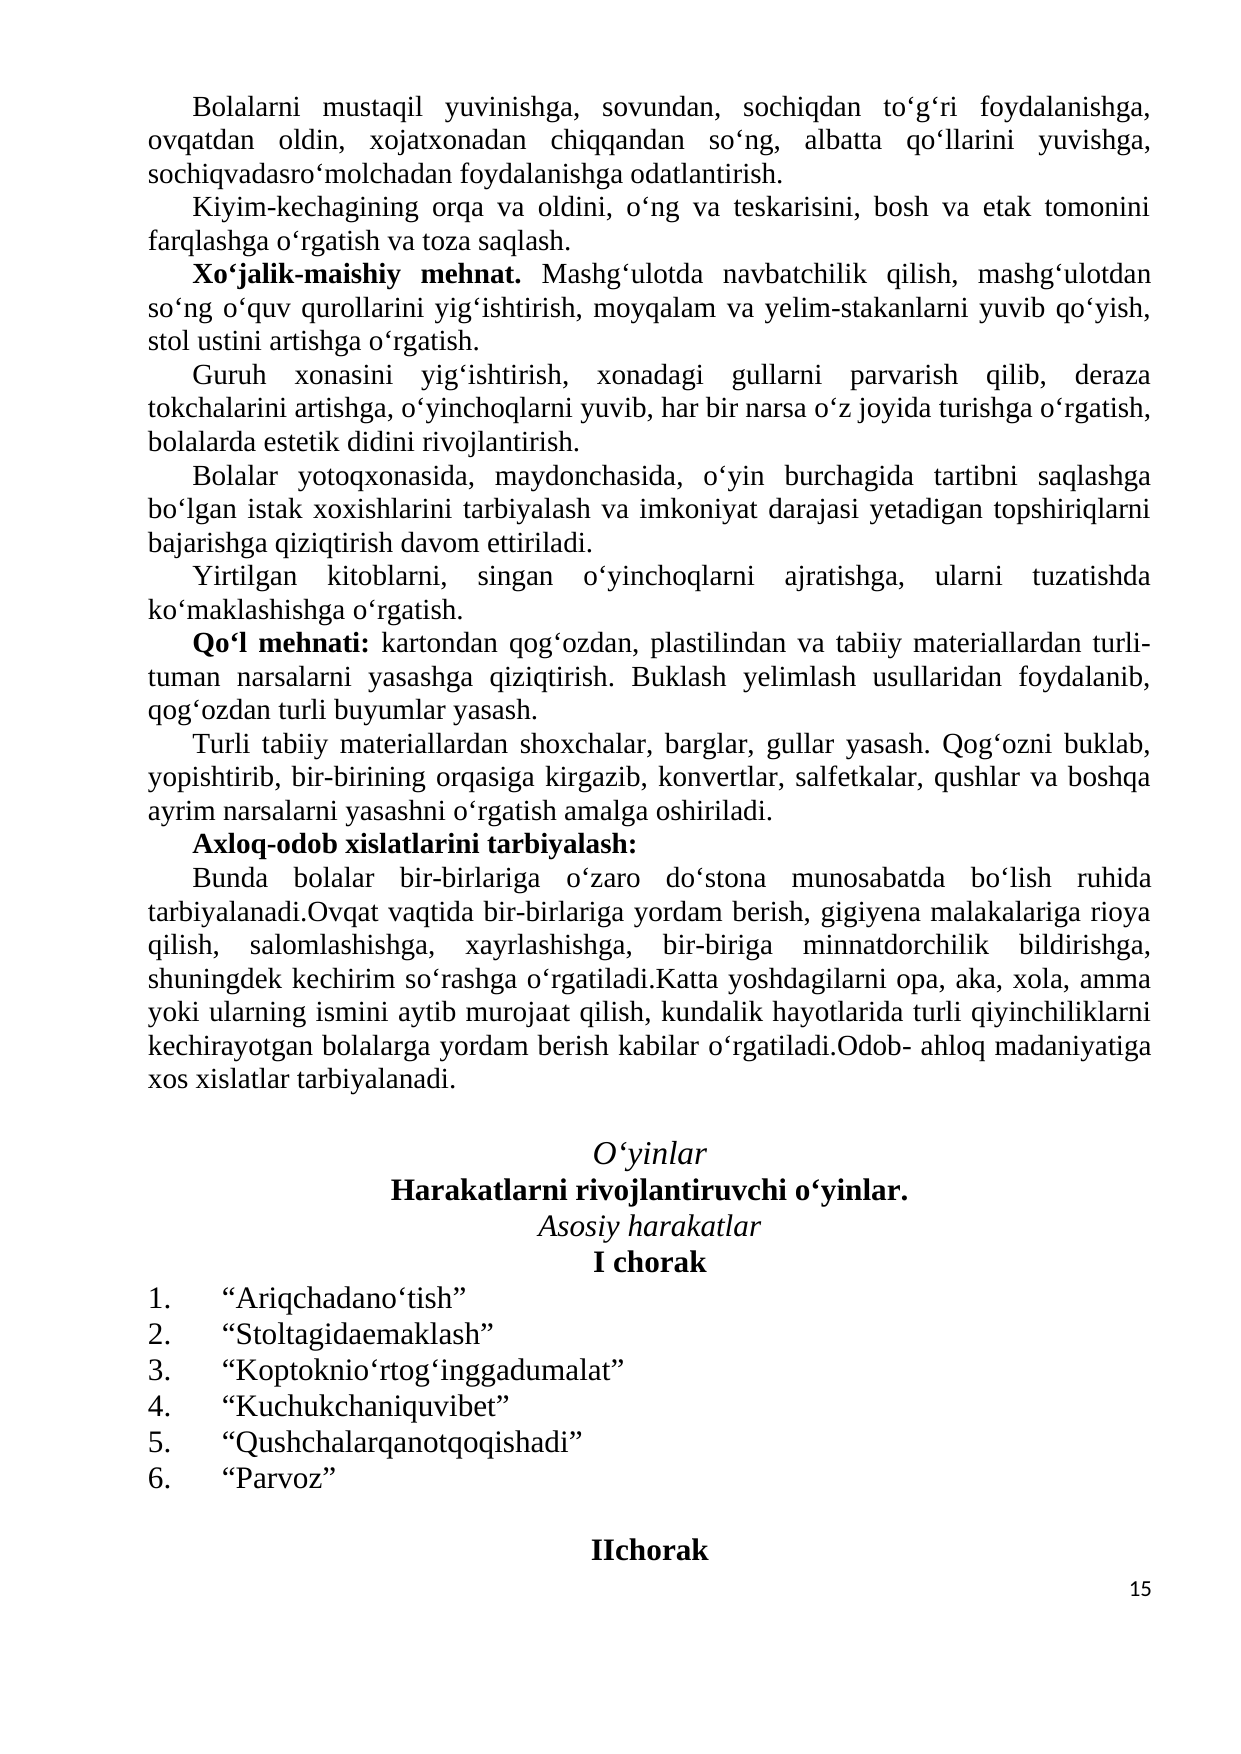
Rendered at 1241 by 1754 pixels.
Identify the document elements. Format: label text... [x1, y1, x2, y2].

list Turli tabiiy materiallardan shoxchalar, barglar, gullar yasash. Qog‘ozni buklab, yopishtirib, bir-birining orqasiga kirgazib, konvertlar, salfetkalar, qushlar va boshqa ayrim narsalarni yasashni о‘rgatish amalga oshiriladi. [148, 726, 1152, 827]
list Bunda bolalar bir-birlariga о‘zaro dо‘stona munosabatda bо‘lish ruhida tarbiyalanadi.Ovqat vaqtida bir-birlariga yordam berish, gigiyena malakalariga rioya qilish, salomlashishga, xayrlashishga, bir-biriga minnatdorchilik bildirishga, shuningdek kechirim sо‘rashga о‘rgatiladi.Katta yoshdagilarni opa, aka, xola, amma yoki ularning ismini aytib murojaat qilish, kundalik hayotlarida turli qiyinchiliklarni kechirayotgan bolalarga yordam berish kabilar о‘rgatiladi.Odob- ahloq madaniyatiga xos xislatlar tarbiyalanadi. [148, 860, 1152, 1095]
list Yirtilgan kitoblarni, singan о‘yinchoqlarni ajratishga, ularni tuzatishda kо‘maklashishga о‘rgatish. [148, 558, 1152, 625]
list “Kuchukchaniquvibet” [148, 1387, 1152, 1423]
list “Stoltagidaemaklash” [148, 1315, 1152, 1351]
list Guruh xonasini yig‘ishtirish, xonadagi gullarni parvarish qilib, deraza tokchalarini artishga, о‘yinchoqlarni yuvib, har bir narsa о‘z joyida turishga о‘rgatish, bolalarda estetik didini rivojlantirish. [148, 357, 1152, 458]
list Qо‘l mehnati: kartondan qog‘ozdan, plastilindan va tabiiy materiallardan turli-tuman narsalarni yasashga qiziqtirish. Buklash yelimlash usullaridan foydalanib, qog‘ozdan turli buyumlar yasash. [148, 625, 1152, 726]
text О‘yinlar [148, 1133, 1152, 1172]
text IIchorak [148, 1531, 1152, 1567]
list “Koptokniо‘rtog‘inggadumalat” [148, 1351, 1152, 1387]
list Axloq-odob xislatlarini tarbiyalash: [148, 827, 1152, 860]
list Xо‘jalik-maishiy mehnat. Mashg‘ulotda navbatchilik qilish, mashg‘ulotdan sо‘ng о‘quv qurollarini yig‘ishtirish, moyqalam va yelim-stakanlarni yuvib qо‘yish, stol ustini artishga о‘rgatish. [148, 256, 1152, 357]
text I chorak [148, 1243, 1152, 1279]
text Harakatlarni rivojlantiruvchi о‘yinlar. [148, 1172, 1152, 1207]
list Bolalarni mustaqil yuvinishga, sovundan, sochiqdan tо‘g‘ri foydalanishga, ovqatdan oldin, xojatxonadan chiqqandan sо‘ng, albatta qо‘llarini yuvishga, sochiqvadasrо‘molchadan foydalanishga odatlantirish. [148, 89, 1152, 189]
list Bolalar yotoqxonasida, maydonchasida, о‘yin burchagida tartibni saqlashga bо‘lgan istak xoxishlarini tarbiyalash va imkoniyat darajasi yetadigan topshiriqlarni bajarishga qiziqtirish davom ettiriladi. [148, 458, 1152, 558]
list “Parvoz” [148, 1459, 1152, 1495]
list Kiyim-kechagining orqa va oldini, о‘ng va teskarisini, bosh va etak tomonini farqlashga о‘rgatish va toza saqlash. [148, 189, 1152, 256]
list “Qushchalarqanotqoqishadi” [148, 1423, 1152, 1459]
list “Ariqchadanо‘tish” [148, 1279, 1152, 1315]
text Asosiy harakatlar [148, 1207, 1152, 1243]
